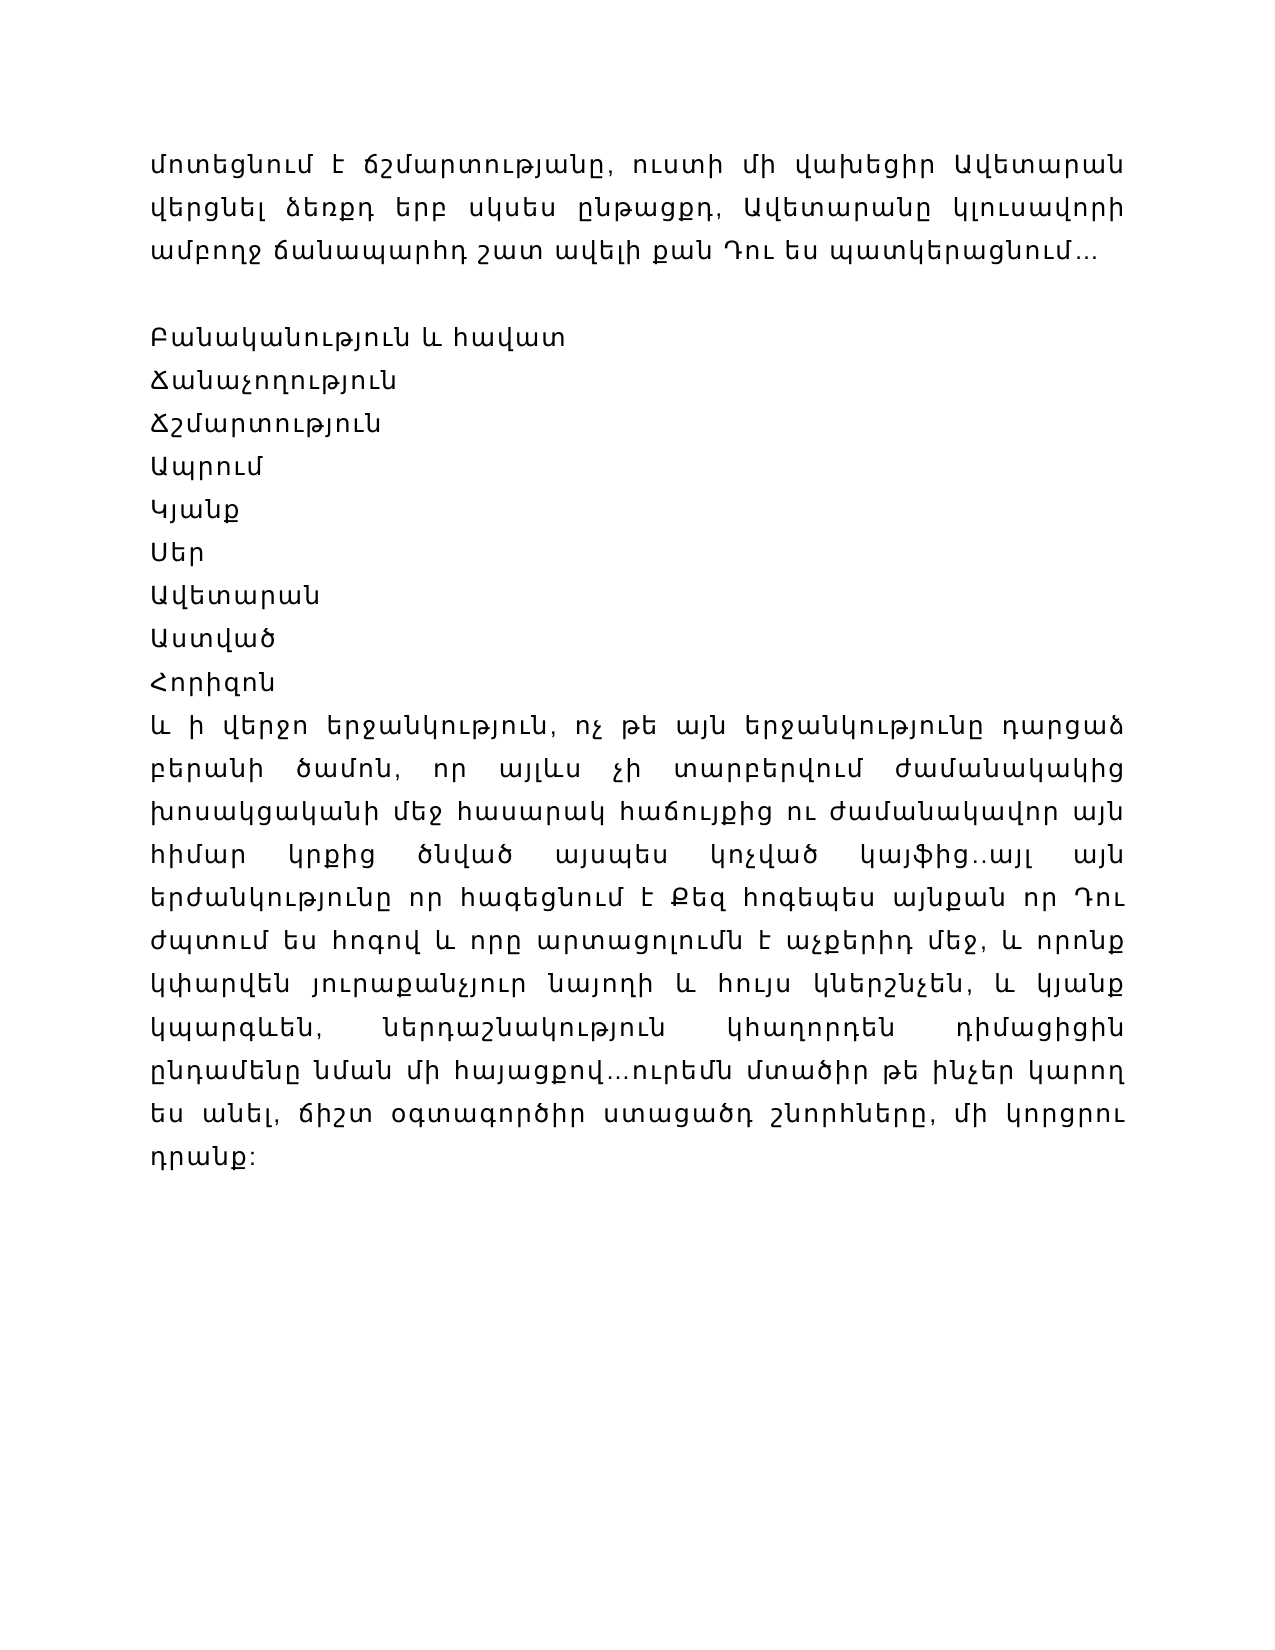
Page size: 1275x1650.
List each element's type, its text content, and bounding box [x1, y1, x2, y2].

text Ապրում [150, 452, 1125, 481]
text Սեր [150, 538, 1125, 567]
text և ի վերջո երջանկություն, ոչ թե այն երջանկությունը դարցաձ բերանի ծամոն, որ այլևս չի տարբերվում ժամանակակից խոսակցականի մեջ հասարակ հաճույքից ու ժամանակավոր այն հիմար կրքից ծնված այսպես կոչված կայֆից..այլ այն երժանկությունը որ հագեցնում է Քեզ հոգեպես այնքան որ Դու ժպտում ես հոգով և որը արտացոլումն է աչքերիդ մեջ, և որոնք կփարվեն յուրաքանչյուր նայողի և հույս կներշնչեն, և կյանք կպարգևեն, ներդաշնակություն կհաղորդեն դիմացիցին ընդամենը նման մի հայացքով…ուրեմն մտածիր թե ինչեր կարող ես անել, ճիշտ օգտագործիր ստացածդ շնորհները, մի կորցրու դրանք: [150, 711, 1125, 1171]
text Հորիզոն [150, 667, 1125, 696]
text Կյանք [150, 495, 1125, 524]
text Բանականություն և հավատ [150, 322, 1125, 351]
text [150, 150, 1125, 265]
text Ավետարան [150, 581, 1125, 610]
text Աստված [150, 624, 1125, 653]
text Ճանաչողություն [150, 366, 1125, 394]
text Ճշմարտություն [150, 409, 1125, 437]
